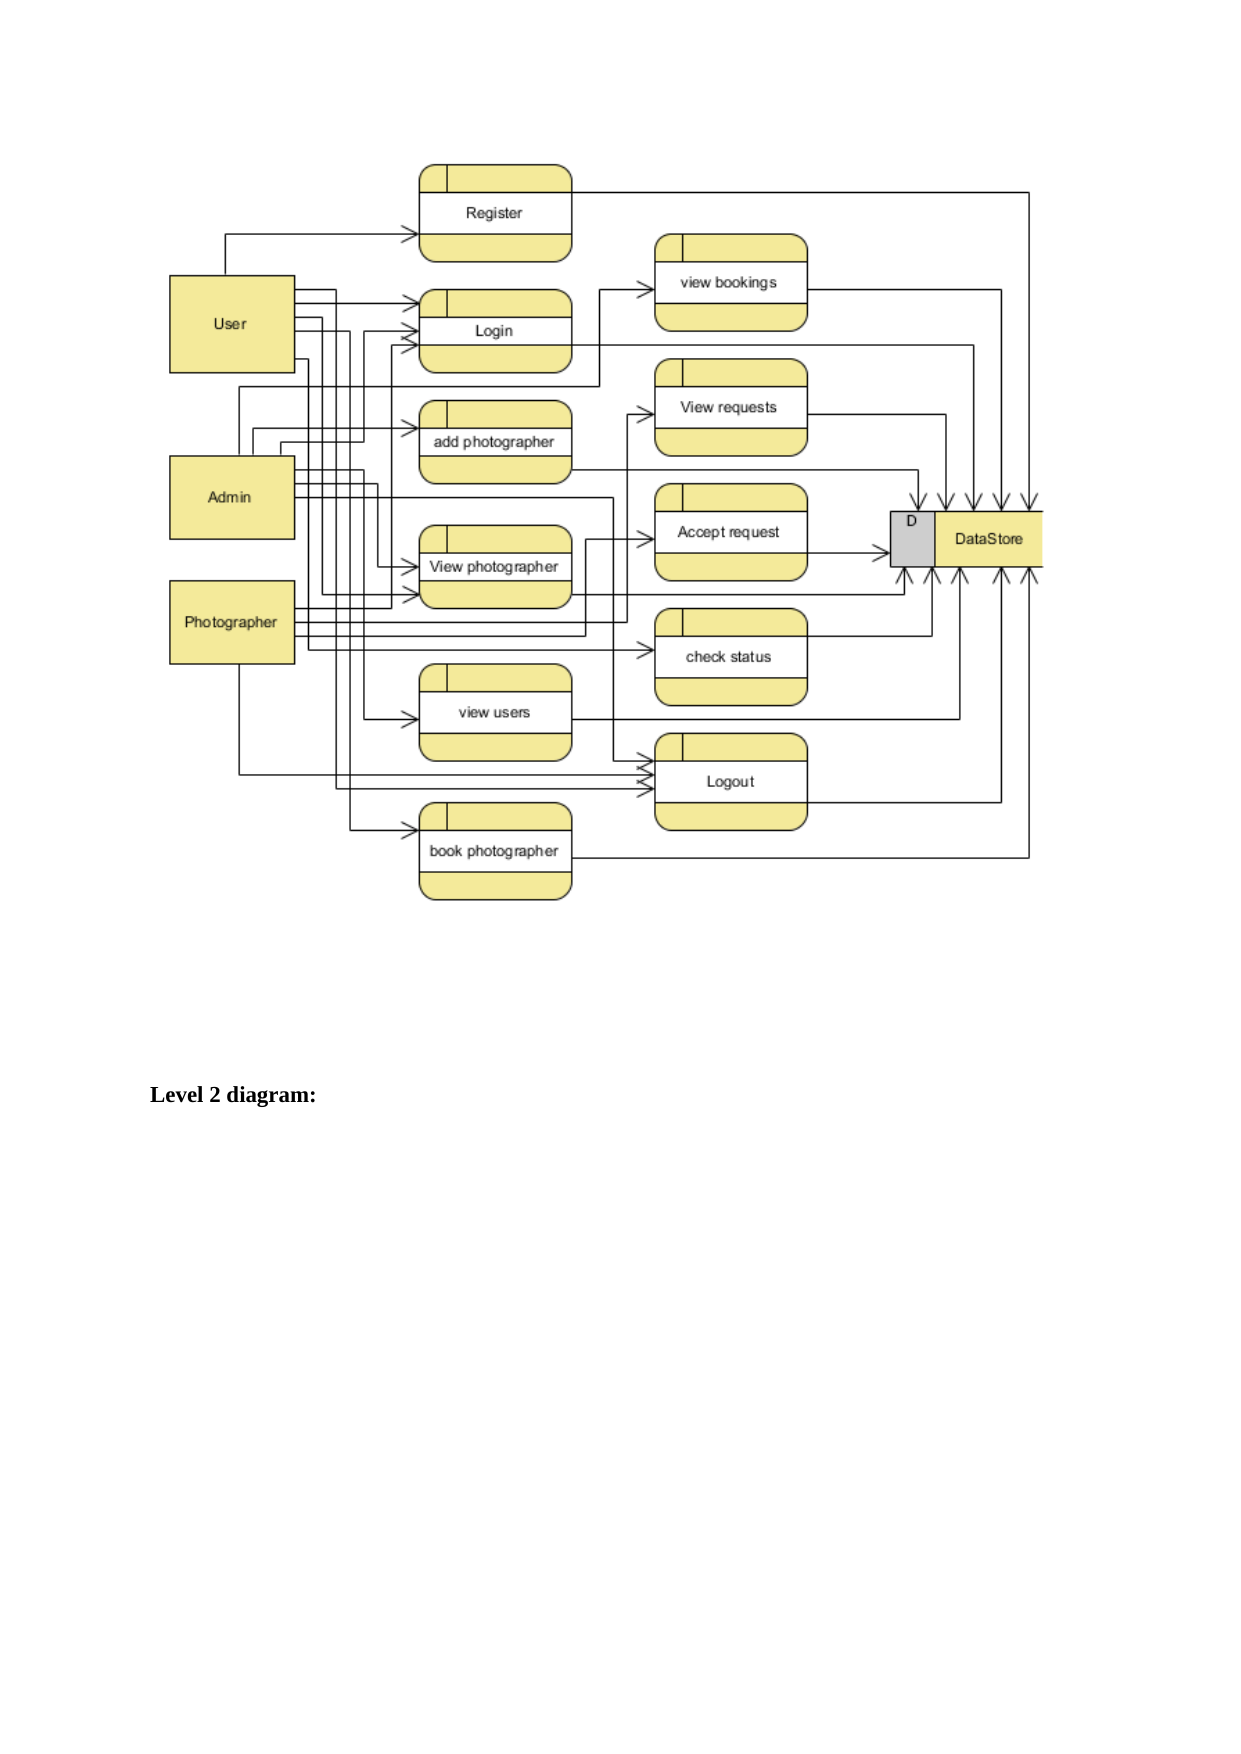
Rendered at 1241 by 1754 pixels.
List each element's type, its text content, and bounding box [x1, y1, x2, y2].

text Level 2 diagram: [150, 1081, 1090, 1107]
picture [150, 150, 1091, 927]
